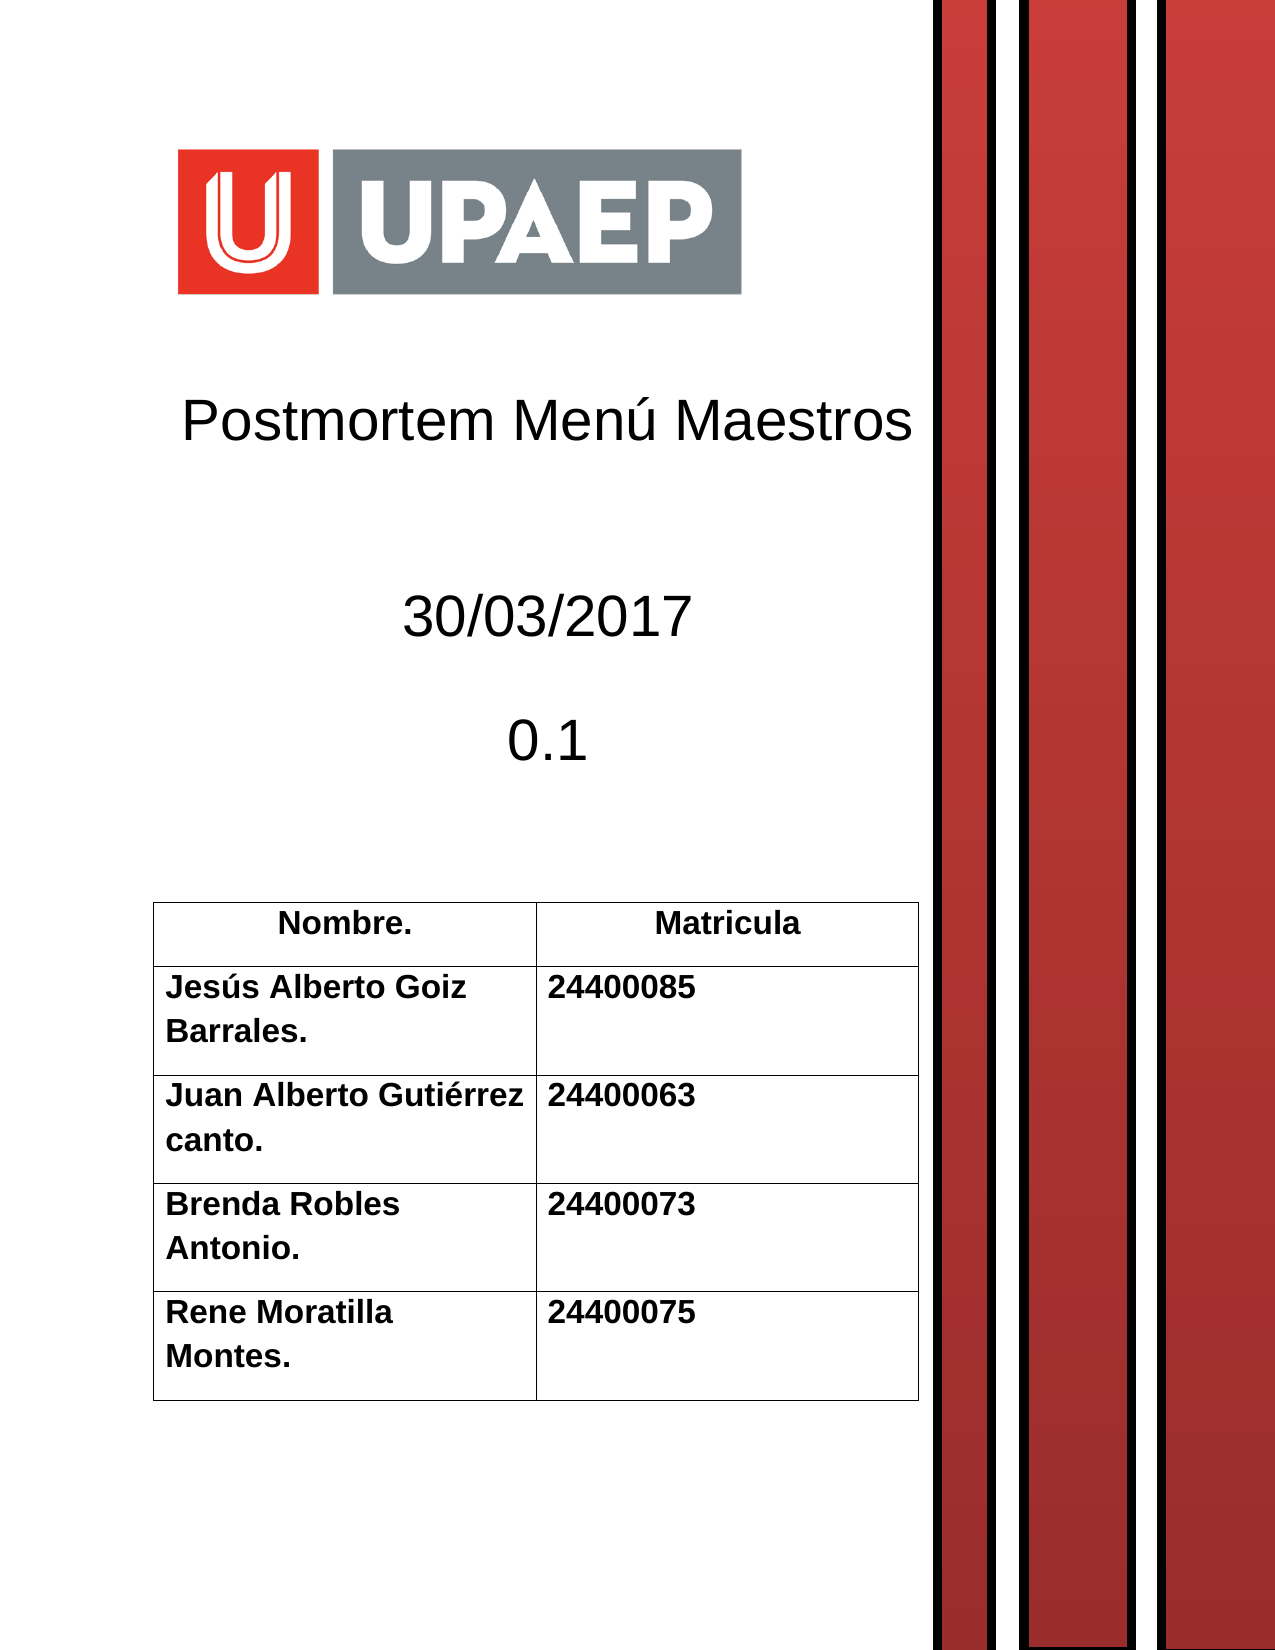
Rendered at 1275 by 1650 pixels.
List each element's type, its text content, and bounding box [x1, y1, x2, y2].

table_cell 24400085 [537, 967, 918, 1074]
text 30/03/2017 [177, 582, 1098, 681]
text Postmortem Menú Maestros [177, 386, 1098, 453]
table_header Nombre. [154, 903, 536, 966]
picture [177, 147, 746, 298]
table_cell Rene Moratilla Montes. [154, 1292, 536, 1399]
table_header Matricula [537, 903, 918, 966]
table_cell 24400063 [537, 1076, 918, 1183]
table_cell Brenda Robles Antonio. [154, 1184, 536, 1291]
table_cell 24400073 [537, 1184, 918, 1291]
table_cell Juan Alberto Gutiérrez canto. [154, 1076, 536, 1183]
table_cell 24400075 [537, 1292, 918, 1399]
text 0.1 [177, 706, 1098, 773]
table_cell Jesús Alberto Goiz Barrales. [154, 967, 536, 1074]
